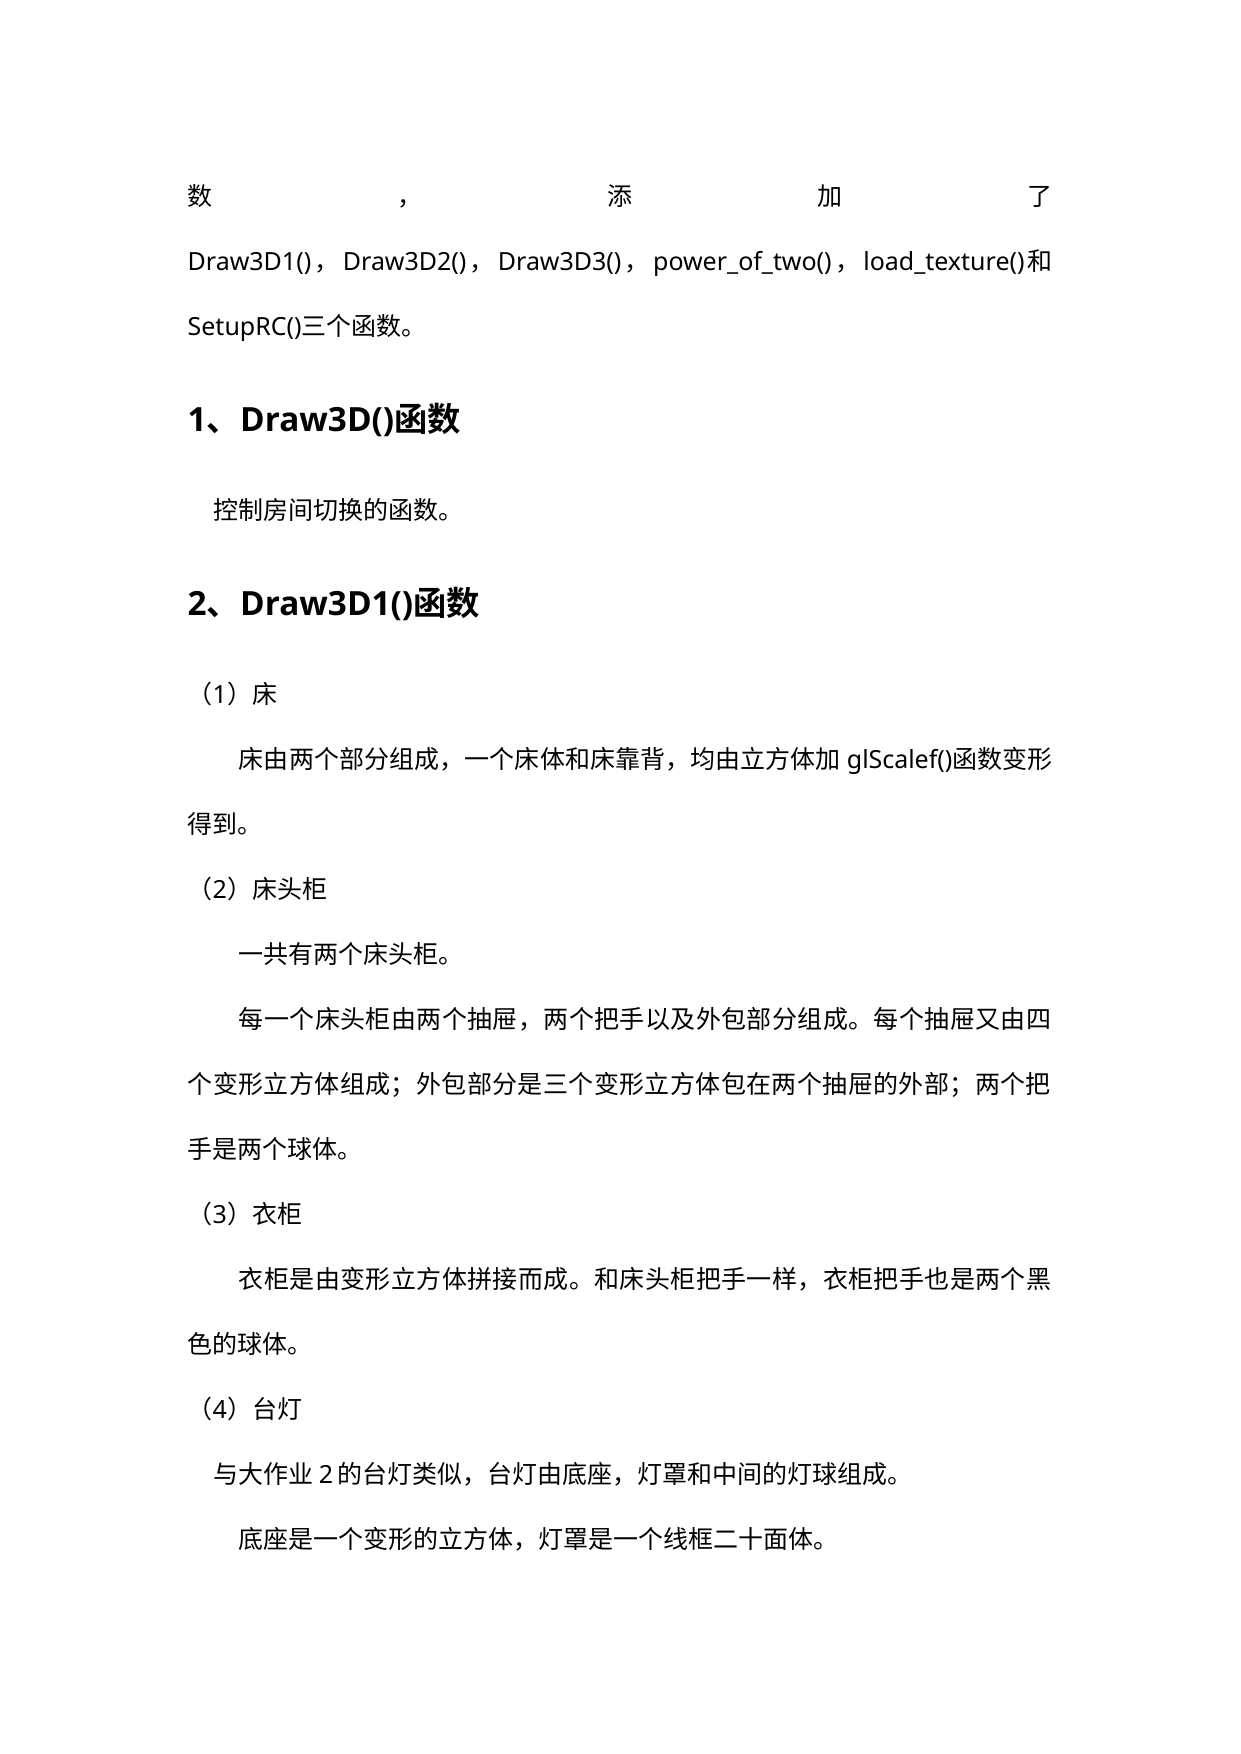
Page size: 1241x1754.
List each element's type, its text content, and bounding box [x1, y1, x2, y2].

text 底座是一个变形的立方体，灯罩是一个线框二十面体。 [187, 1505, 1053, 1570]
text （2）床头柜 [187, 855, 1053, 920]
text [187, 162, 1053, 357]
text 控制房间切换的函数。 [187, 476, 1053, 541]
text 一共有两个床头柜。 [187, 920, 1053, 985]
subtitle 1、Draw3D()函数 [187, 384, 1053, 449]
text 衣柜是由变形立方体拼接而成。和床头柜把手一样，衣柜把手也是两个黑色的球体。 [187, 1245, 1053, 1375]
text （1）床 [187, 660, 1053, 725]
text （4）台灯 [187, 1375, 1053, 1440]
text 床由两个部分组成，一个床体和床靠背，均由立方体加glScalef()函数变形得到。 [187, 725, 1053, 855]
text 每一个床头柜由两个抽屉，两个把手以及外包部分组成。每个抽屉又由四个变形立方体组成；外包部分是三个变形立方体包在两个抽屉的外部；两个把手是两个球体。 [187, 985, 1053, 1180]
text （3）衣柜 [187, 1180, 1053, 1245]
subtitle 2、Draw3D1()函数 [187, 568, 1053, 633]
text 与大作业2的台灯类似，台灯由底座，灯罩和中间的灯球组成。 [187, 1440, 1053, 1505]
